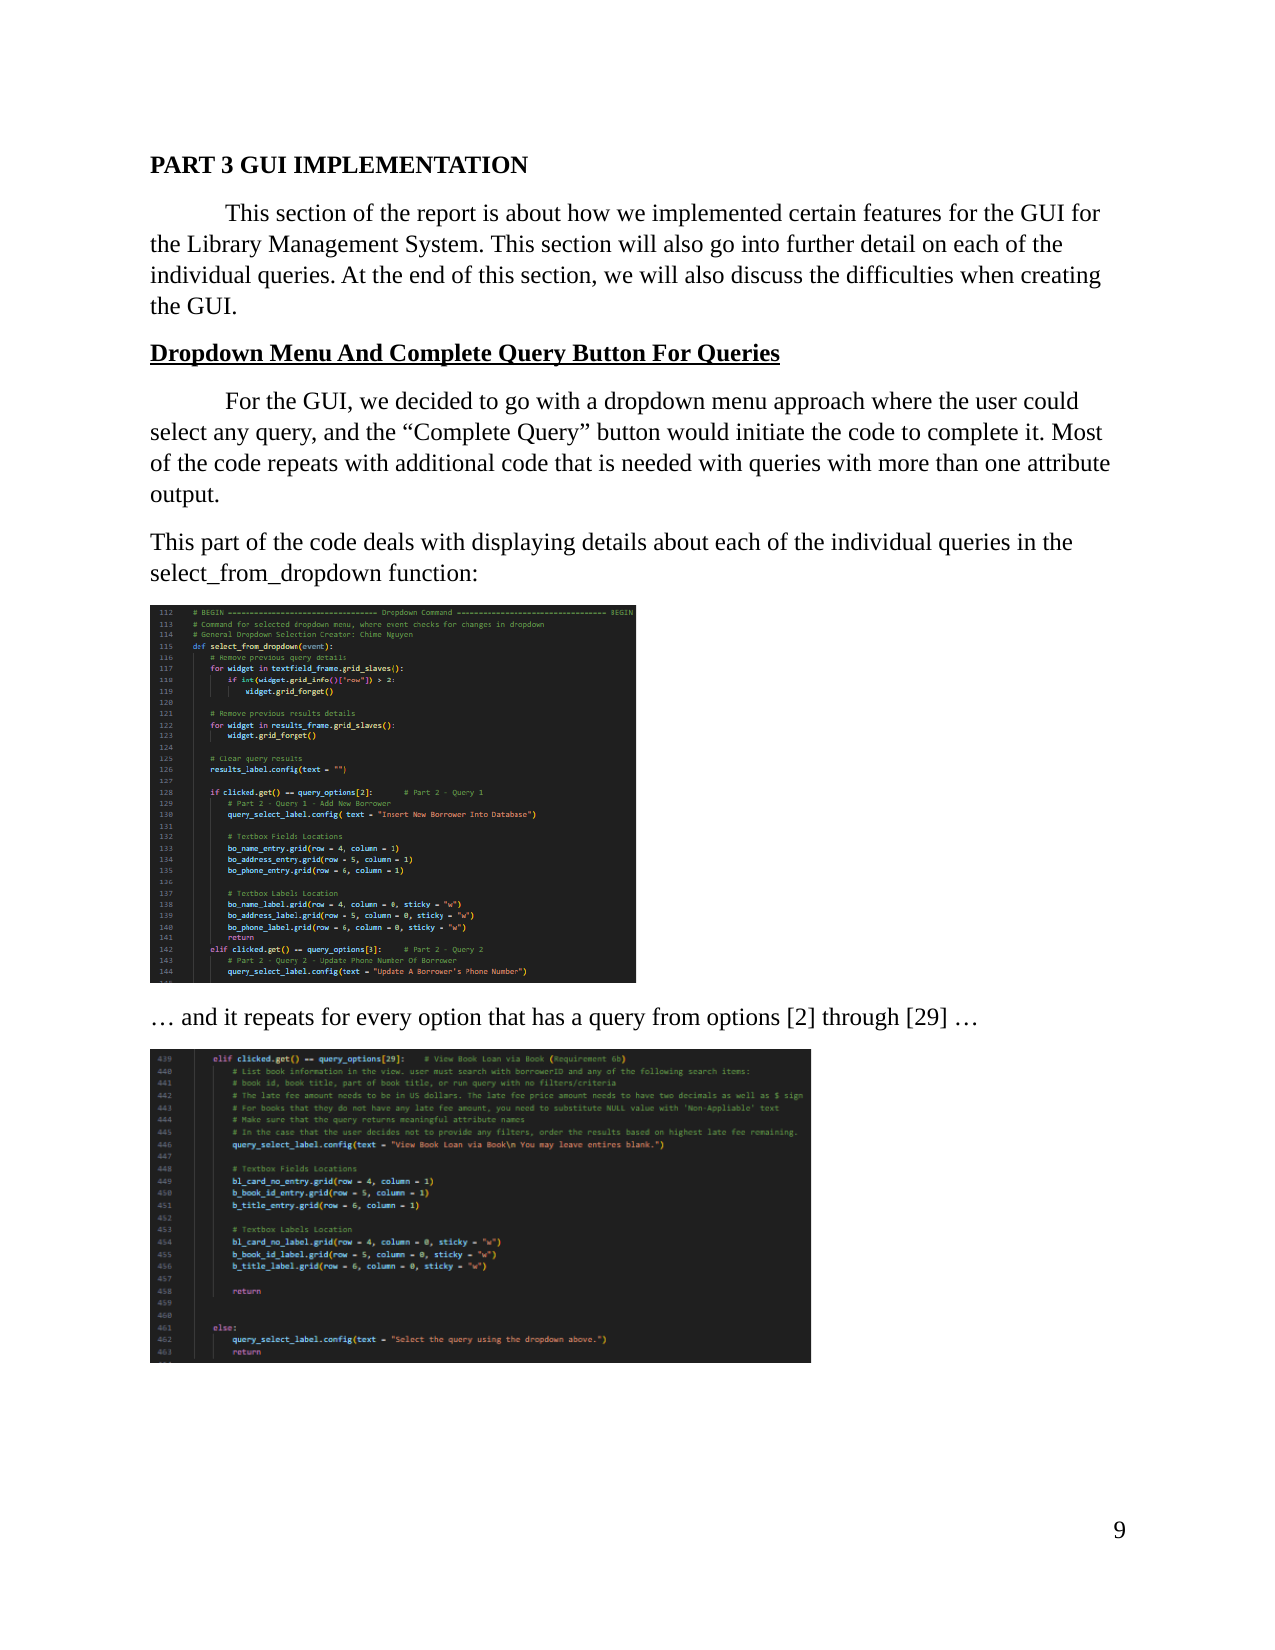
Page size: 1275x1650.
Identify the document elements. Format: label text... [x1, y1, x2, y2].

picture [150, 1049, 812, 1363]
text … and it repeats for every option that has a query from options [2] through [29] … [150, 1002, 1125, 1030]
text This part of the code deals with displaying details about each of the individual queries in the select_from_dropdown function: [150, 527, 1125, 587]
text This section of the report is about how we implemented certain features for the GUI for the Library Management System. This section will also go into further detail on each of the individual queries. At the end of this section, we will also discuss the difficulties when creating the GUI. [150, 198, 1125, 319]
subtitle Dropdown Menu And Complete Query Button For Queries [150, 338, 1125, 367]
text For the GUI, we decided to go with a dropdown menu approach where the user could select any query, and the “Complete Query” button would initiate the code to complete it. Most of the code repeats with additional code that is needed with queries with more than one attribute output. [150, 386, 1125, 508]
subtitle PART 3 GUI IMPLEMENTATION [150, 150, 1125, 179]
picture [150, 605, 637, 983]
